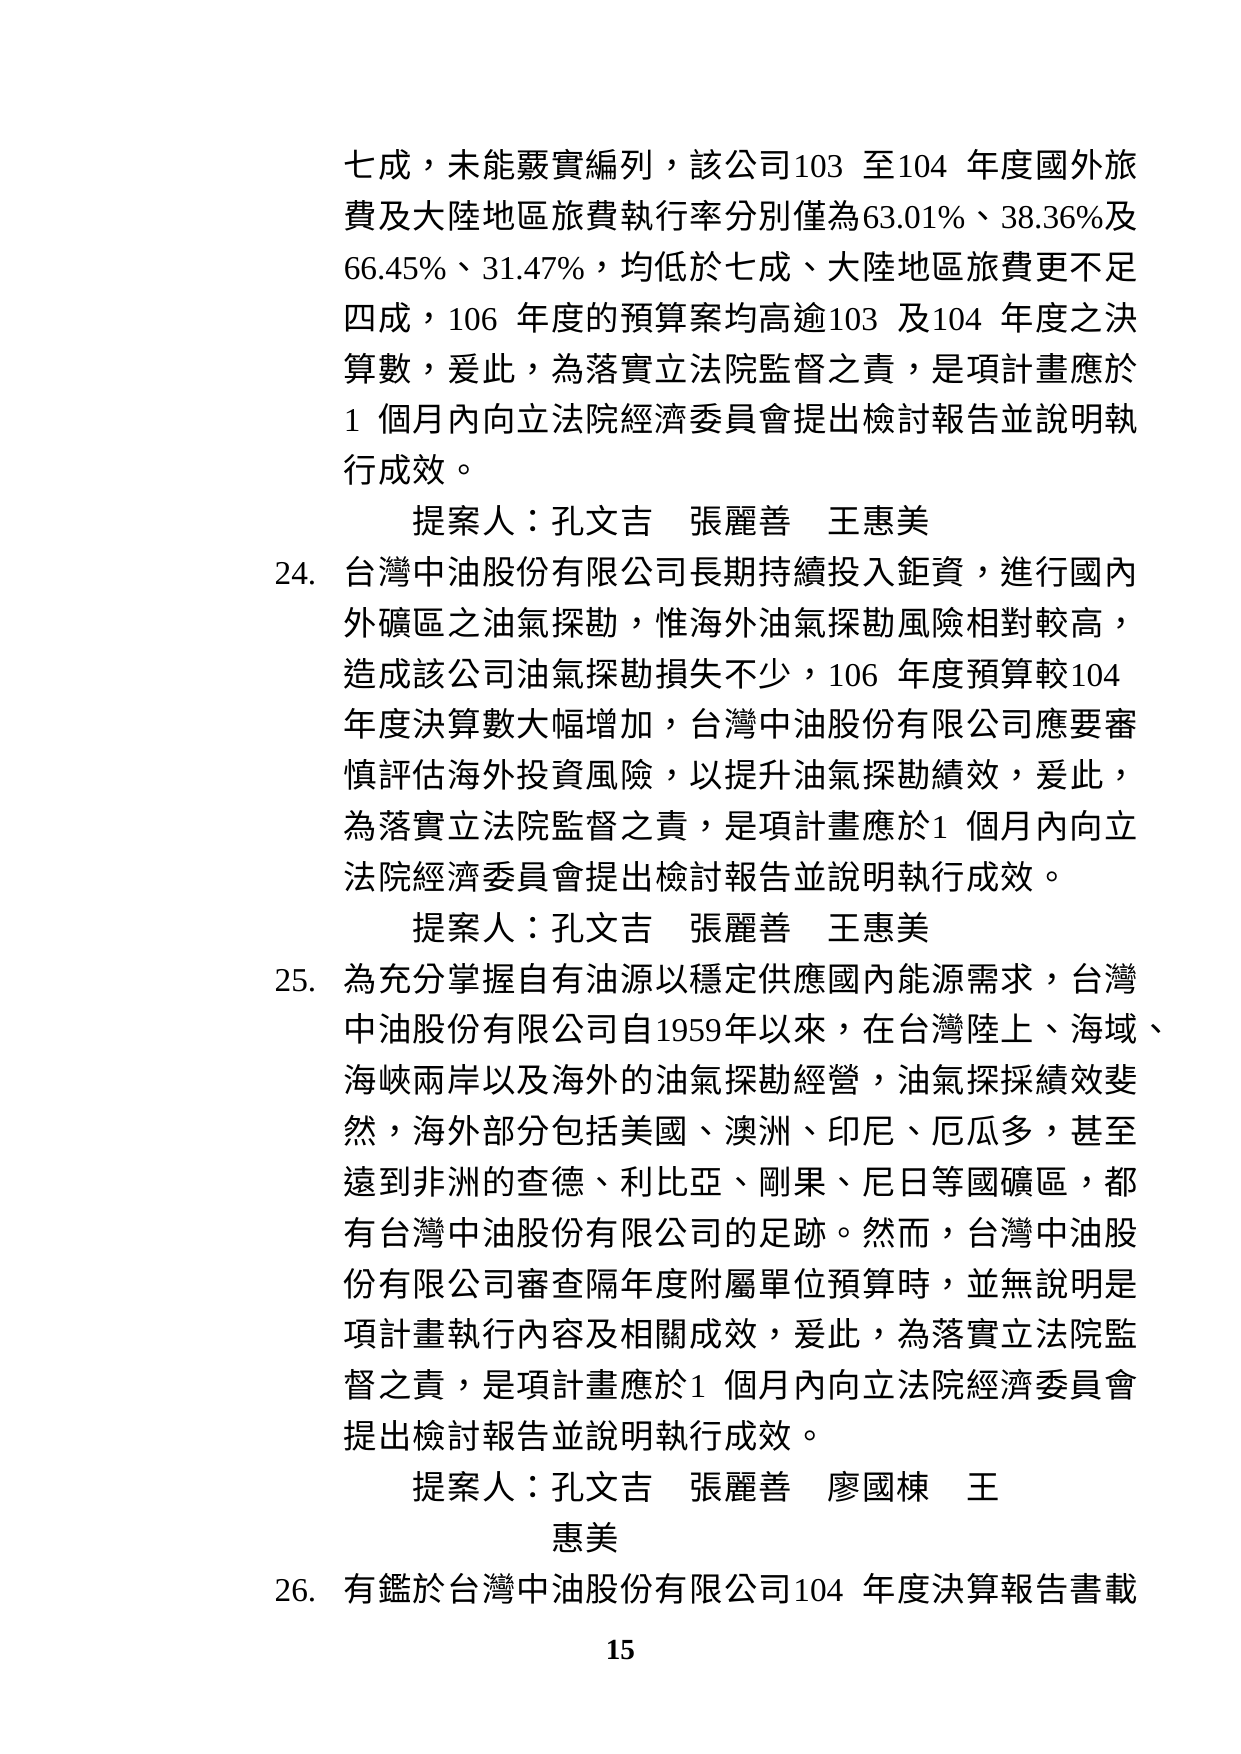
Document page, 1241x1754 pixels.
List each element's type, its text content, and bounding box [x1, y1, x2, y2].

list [267, 138, 1139, 494]
text 提案人：孔文吉 張麗善 王惠美 [378, 494, 1035, 544]
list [267, 1561, 1139, 1612]
text 提案人：孔文吉 張麗善 王惠美 [378, 900, 1035, 951]
text 提案人：孔文吉 張麗善 廖國棟 王惠美 [378, 1459, 1035, 1561]
list 為充分掌握自有油源以穩定供應國內能源需求，台灣中油股份有限公司自1959年以來，在台灣陸上、海域、海峽兩岸以及海外的油氣探勘經營，油氣探採績效斐然，海外部分包括美國、澳洲、印尼、厄瓜多，甚至遠到非洲的查德、利比亞、剛果、尼日等國礦區，都有台灣中油股份有限公司的足跡。然而，台灣中油股份有限公司審查隔年度附屬單位預算時，並無說明是項計畫執行內容及相關成效，爰此，為落實立法院監督之責，是項計畫應於1個月內向立法院經濟委員會提出檢討報告並說明執行成效。 [267, 951, 1139, 1459]
list 台灣中油股份有限公司長期持續投入鉅資，進行國內外礦區之油氣探勘，惟海外油氣探勘風險相對較高，造成該公司油氣探勘損失不少，106年度預算較104年度決算數大幅增加，台灣中油股份有限公司應要審慎評估海外投資風險，以提升油氣探勘績效，爰此，為落實立法院監督之責，是項計畫應於1個月內向立法院經濟委員會提出檢討報告並說明執行成效。 [267, 544, 1139, 900]
